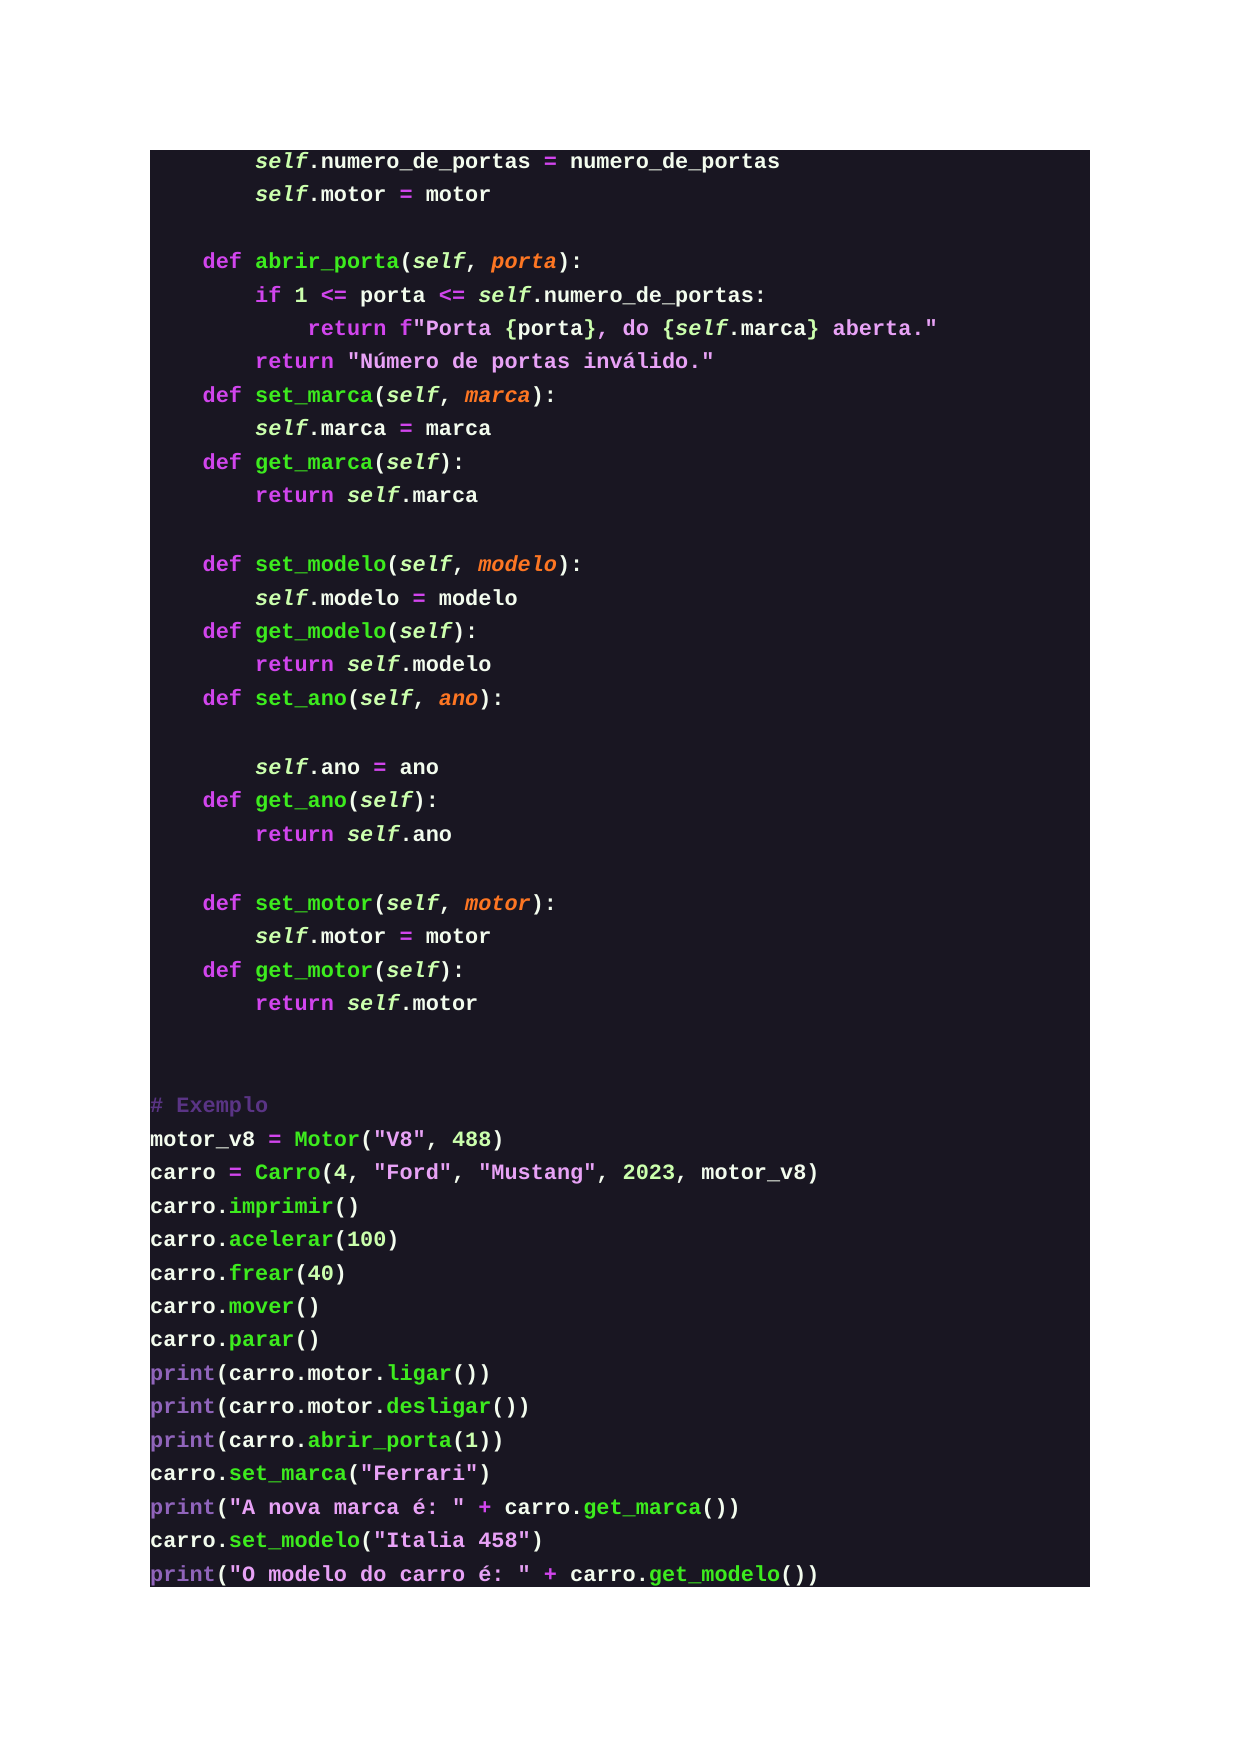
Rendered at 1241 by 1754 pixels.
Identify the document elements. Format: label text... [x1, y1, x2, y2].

text carro = Carro(4, "Ford", "Mustang", 2023, motor_v8) [150, 1161, 1090, 1186]
text carro.set_modelo("Italia 458") [150, 1529, 1090, 1554]
text self.modelo = modelo [150, 587, 1090, 612]
text def get_marca(self): [150, 451, 1090, 476]
text print(carro.abrir_porta(1)) [150, 1429, 1090, 1454]
text self.motor = motor [150, 183, 1090, 208]
text self.marca = marca [150, 417, 1090, 442]
text carro.imprimir() [150, 1195, 1090, 1220]
text return self.ano [150, 823, 1090, 848]
text self.numero_de_portas = numero_de_portas [150, 150, 1090, 175]
text print("A nova marca é: " + carro.get_marca()) [150, 1496, 1090, 1521]
text return self.marca [150, 484, 1090, 509]
text def set_marca(self, marca): [150, 384, 1090, 409]
text carro.frear(40) [150, 1262, 1090, 1287]
text return "Número de portas inválido." [150, 351, 1090, 375]
text def set_motor(self, motor): [150, 892, 1090, 917]
text def get_ano(self): [150, 789, 1090, 814]
text carro.acelerar(100) [150, 1228, 1090, 1253]
text def set_ano(self, ano): [150, 687, 1090, 712]
text def get_motor(self): [150, 959, 1090, 983]
text carro.mover() [150, 1295, 1090, 1320]
text motor_v8 = Motor("V8", 488) [150, 1128, 1090, 1153]
text carro.parar() [150, 1329, 1090, 1353]
text # Exemplo [150, 1094, 1090, 1119]
text print(carro.motor.ligar()) [150, 1362, 1090, 1387]
text def set_modelo(self, modelo): [150, 553, 1090, 578]
text print(carro.motor.desligar()) [150, 1396, 1090, 1420]
text print("O modelo do carro é: " + carro.get_modelo()) [150, 1563, 1090, 1587]
text def abrir_porta(self, porta): [150, 250, 1090, 275]
text return f"Porta {porta}, do {self.marca} aberta." [150, 317, 1090, 342]
text self.motor = motor [150, 925, 1090, 950]
text if 1 <= porta <= self.numero_de_portas: [150, 284, 1090, 308]
text carro.set_marca("Ferrari") [150, 1462, 1090, 1487]
text self.ano = ano [150, 756, 1090, 781]
text return self.modelo [150, 654, 1090, 678]
text def get_modelo(self): [150, 620, 1090, 645]
text return self.motor [150, 992, 1090, 1017]
